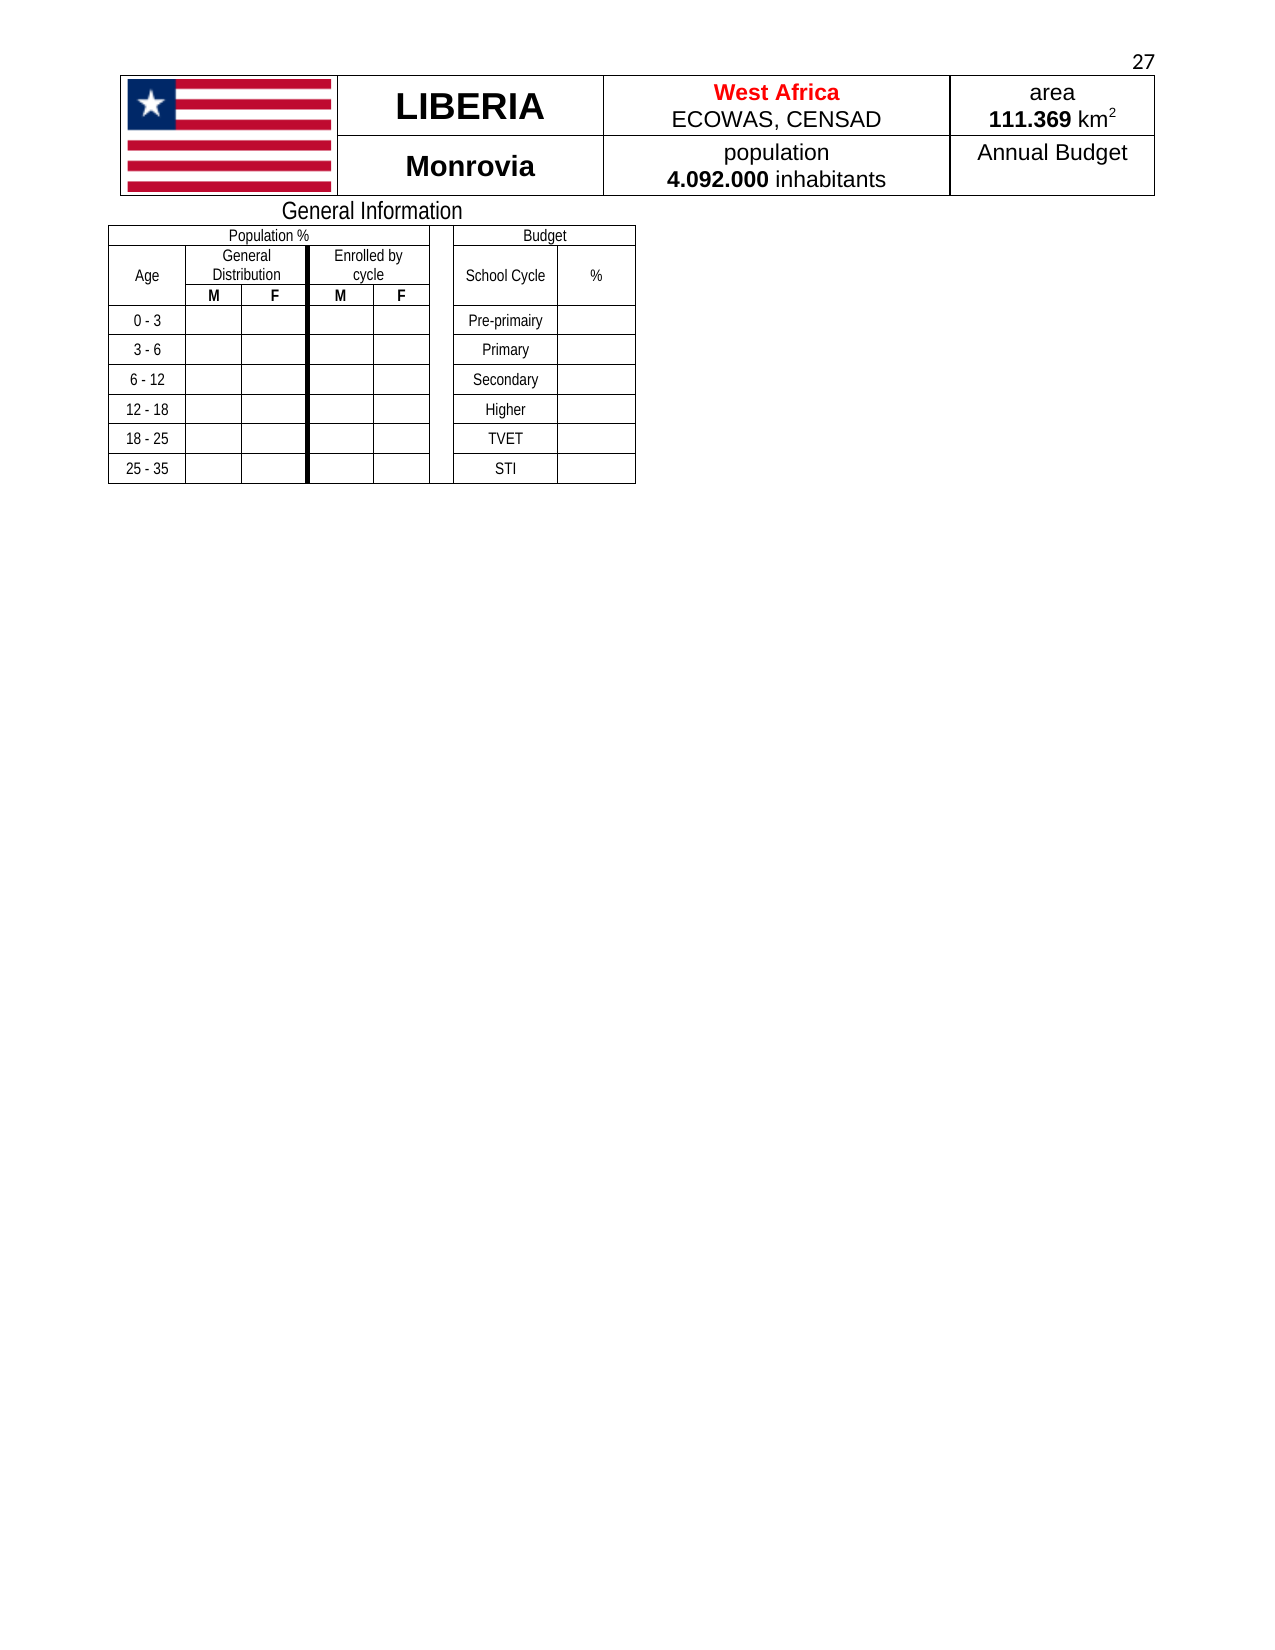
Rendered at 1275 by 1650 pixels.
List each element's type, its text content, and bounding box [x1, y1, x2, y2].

table_cell [186, 335, 241, 364]
table_cell [310, 424, 373, 453]
table_cell STI [454, 454, 557, 483]
table_cell 12 - 18 [109, 395, 185, 423]
table_cell 25 - 35 [109, 454, 185, 483]
table_cell [242, 454, 305, 483]
table_header LIBERIA [338, 76, 603, 135]
table_cell [310, 395, 373, 423]
table_cell School Cycle [454, 246, 557, 304]
table_cell Primary [454, 335, 557, 364]
table_cell [558, 454, 635, 483]
table_cell [558, 395, 635, 423]
table_cell [242, 365, 305, 394]
table_cell [186, 454, 241, 483]
table_cell [558, 306, 635, 334]
table_cell [558, 424, 635, 453]
table_cell [186, 395, 241, 423]
table_cell [558, 335, 635, 364]
table_cell F [374, 285, 429, 304]
table_cell [374, 454, 429, 483]
table_cell [310, 335, 373, 364]
table_cell 3 - 6 [109, 335, 185, 364]
table_cell Secondary [454, 365, 557, 394]
table_cell [186, 306, 241, 334]
table_cell [310, 306, 373, 334]
table_cell [242, 395, 305, 423]
table_cell [242, 306, 305, 334]
table_cell Enrolled by cycle [310, 246, 429, 284]
table_cell Higher [454, 395, 557, 423]
table_cell 6 - 12 [109, 365, 185, 394]
table_header [121, 76, 337, 195]
table_cell F [242, 285, 305, 304]
table_header area 111.369 km2 [951, 76, 1154, 135]
table_cell [374, 335, 429, 364]
table_header General Information [109, 196, 636, 225]
table_cell population 4.092.000 inhabitants [604, 136, 949, 195]
table_cell M [310, 285, 373, 304]
table_cell Monrovia [338, 136, 603, 195]
picture [127, 79, 332, 192]
table_cell [374, 424, 429, 453]
table_cell [242, 335, 305, 364]
table_cell [310, 365, 373, 394]
table_cell 18 - 25 [109, 424, 185, 453]
table_cell TVET [454, 424, 557, 453]
table_cell [186, 365, 241, 394]
table_cell General Distribution [186, 246, 305, 284]
table_cell [310, 454, 373, 483]
table_cell Age [109, 246, 185, 304]
table_header West Africa ECOWAS, CENSAD [604, 76, 949, 135]
table_cell [374, 395, 429, 423]
table_cell Annual Budget [951, 136, 1154, 195]
table_cell Population % [109, 226, 429, 245]
table_cell [242, 424, 305, 453]
table_cell 0 - 3 [109, 306, 185, 334]
table_cell % [558, 246, 635, 304]
table_cell Budget [454, 226, 635, 245]
table_cell [374, 306, 429, 334]
table_cell [186, 424, 241, 453]
table_cell M [186, 285, 241, 304]
table_cell [374, 365, 429, 394]
table_cell [430, 226, 453, 483]
table_cell [558, 365, 635, 394]
table_cell Pre-primairy [454, 306, 557, 334]
